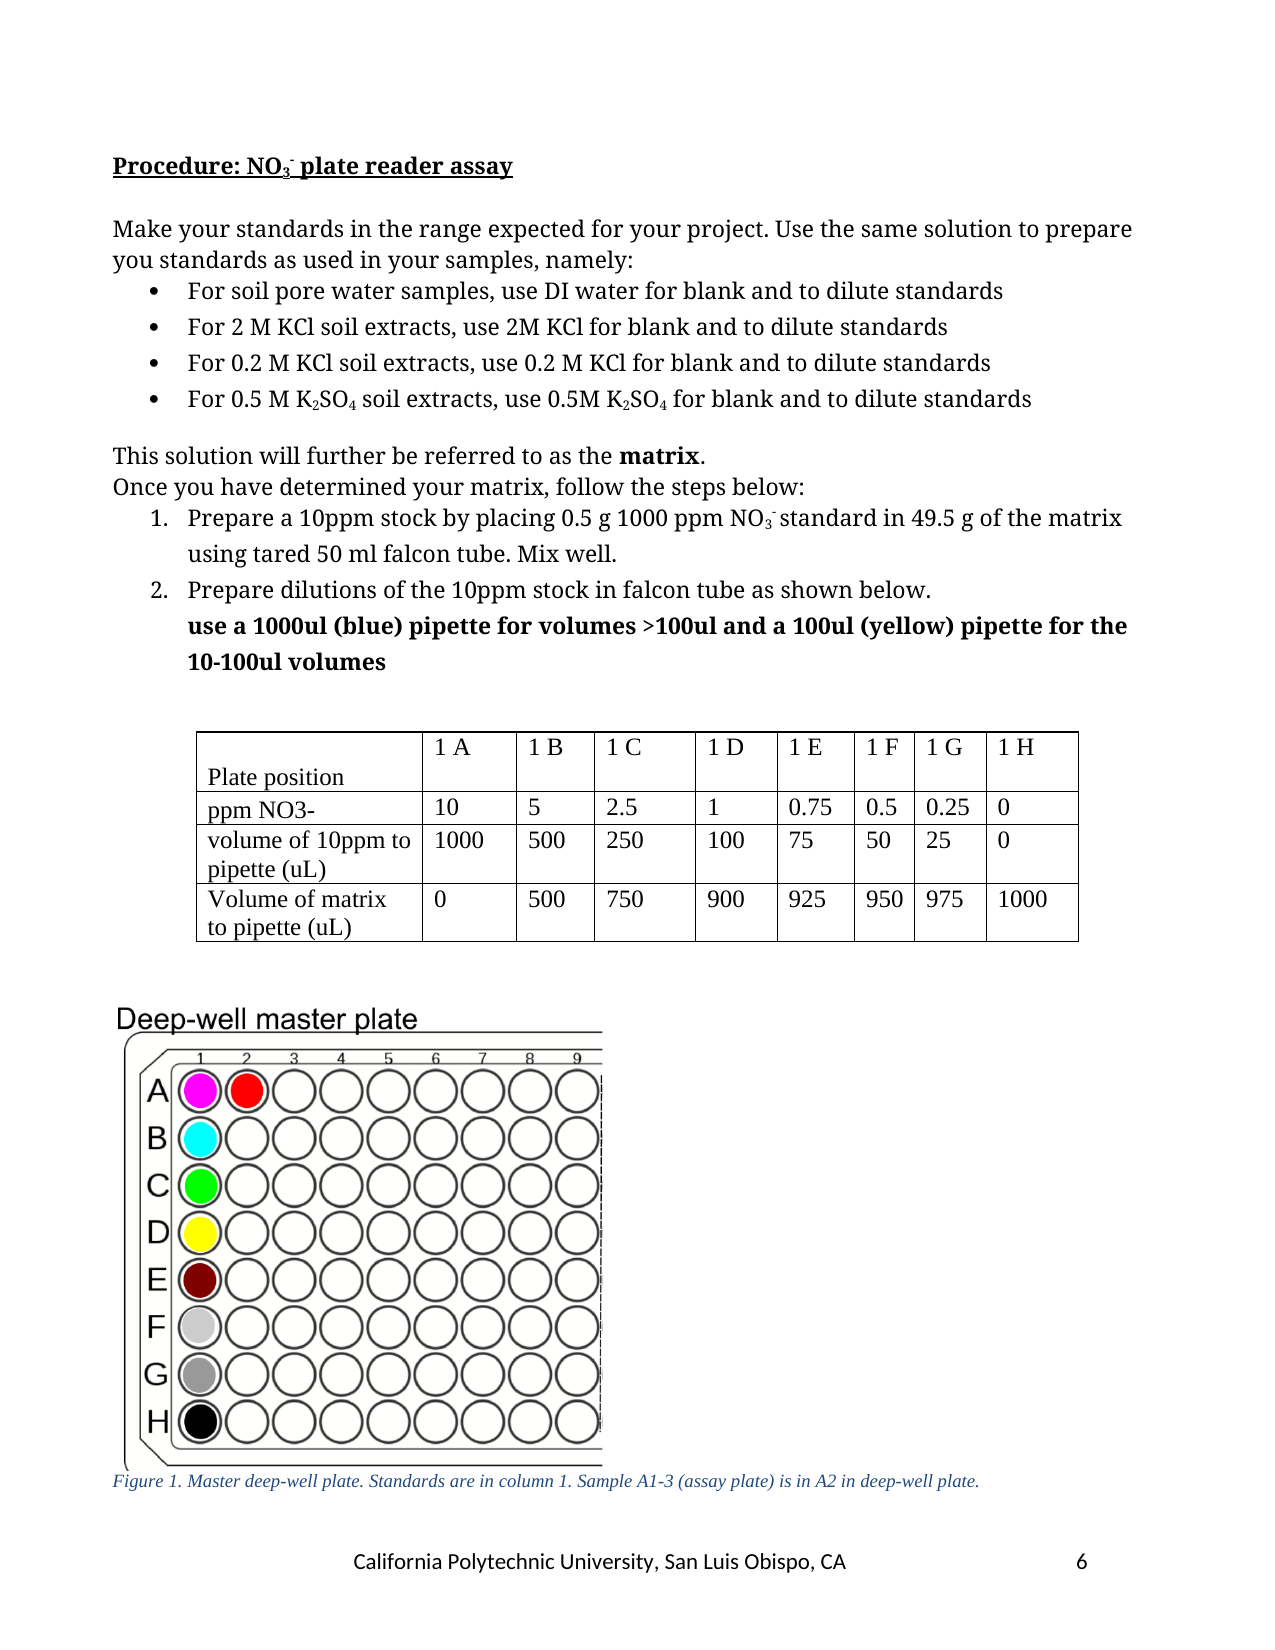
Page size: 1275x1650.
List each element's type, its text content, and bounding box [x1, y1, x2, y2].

table_header 1 G [915, 733, 986, 791]
table_header Plate position [197, 733, 422, 791]
table_cell 50 [855, 825, 914, 883]
text Once you have determined your matrix, follow the steps below: [112, 471, 1162, 502]
table_cell 75 [778, 825, 854, 883]
text Figure 1. Master deep-well plate. Standards are in column 1. Sample A1-3 (assay plate) is in A2 in deep-well plate. [112, 1470, 1162, 1492]
table_cell 2.5 [595, 792, 695, 824]
list Prepare a 10ppm stock by placing 0.5 g 1000 ppm NO3- standard in 49.5 g of the matrix using tared 50 ml falcon tube. Mix well. [150, 502, 1162, 569]
picture [112, 999, 603, 1471]
table_cell 0 [423, 884, 516, 941]
table_cell 100 [696, 825, 777, 883]
text Procedure: NO3- plate reader assay [112, 150, 1162, 181]
text Make your standards in the range expected for your project. Use the same solution to prepare you standards as used in your samples, namely: [112, 212, 1162, 275]
table_cell 1000 [987, 884, 1078, 941]
table_cell 500 [517, 825, 594, 883]
table_cell 0.75 [778, 792, 854, 824]
table_cell ppm NO3- [197, 792, 422, 824]
table_header 1 F [855, 733, 914, 791]
table_cell 250 [595, 825, 695, 883]
table_cell 10 [423, 792, 516, 824]
list use a 1000ul (blue) pipette for volumes >100ul and a 100ul (yellow) pipette for the 10-100ul volumes [187, 610, 1162, 677]
table_cell volume of 10ppm to pipette (uL) [197, 825, 422, 883]
list For soil pore water samples, use DI water for blank and to dilute standards [150, 275, 1162, 306]
table_header 1 A [423, 733, 516, 791]
table_cell 975 [915, 884, 986, 941]
list For 2 M KCl soil extracts, use 2M KCl for blank and to dilute standards [150, 311, 1162, 342]
table_header 1 H [987, 733, 1078, 791]
table_cell 750 [595, 884, 695, 941]
table_cell 0.25 [915, 792, 986, 824]
table_header 1 B [517, 733, 594, 791]
table_cell 25 [915, 825, 986, 883]
table_cell 950 [855, 884, 914, 941]
table_header 1 C [595, 733, 695, 791]
table_cell 5 [517, 792, 594, 824]
table_header 1 E [778, 733, 854, 791]
table_cell 0.5 [855, 792, 914, 824]
table_cell 1000 [423, 825, 516, 883]
table_cell 0 [987, 792, 1078, 824]
table_cell 500 [517, 884, 594, 941]
table_header 1 D [696, 733, 777, 791]
list For 0.2 M KCl soil extracts, use 0.2 M KCl for blank and to dilute standards [150, 347, 1162, 378]
table_cell 925 [778, 884, 854, 941]
table_cell 1 [696, 792, 777, 824]
list For 0.5 M K2SO4 soil extracts, use 0.5M K2SO4 for blank and to dilute standards [150, 383, 1162, 414]
table_cell 900 [696, 884, 777, 941]
text This solution will further be referred to as the matrix. [112, 439, 1162, 471]
table_cell 0 [987, 825, 1078, 883]
table_cell Volume of matrix to pipette (uL) [197, 884, 422, 941]
list Prepare dilutions of the 10ppm stock in falcon tube as shown below. [150, 574, 1162, 605]
